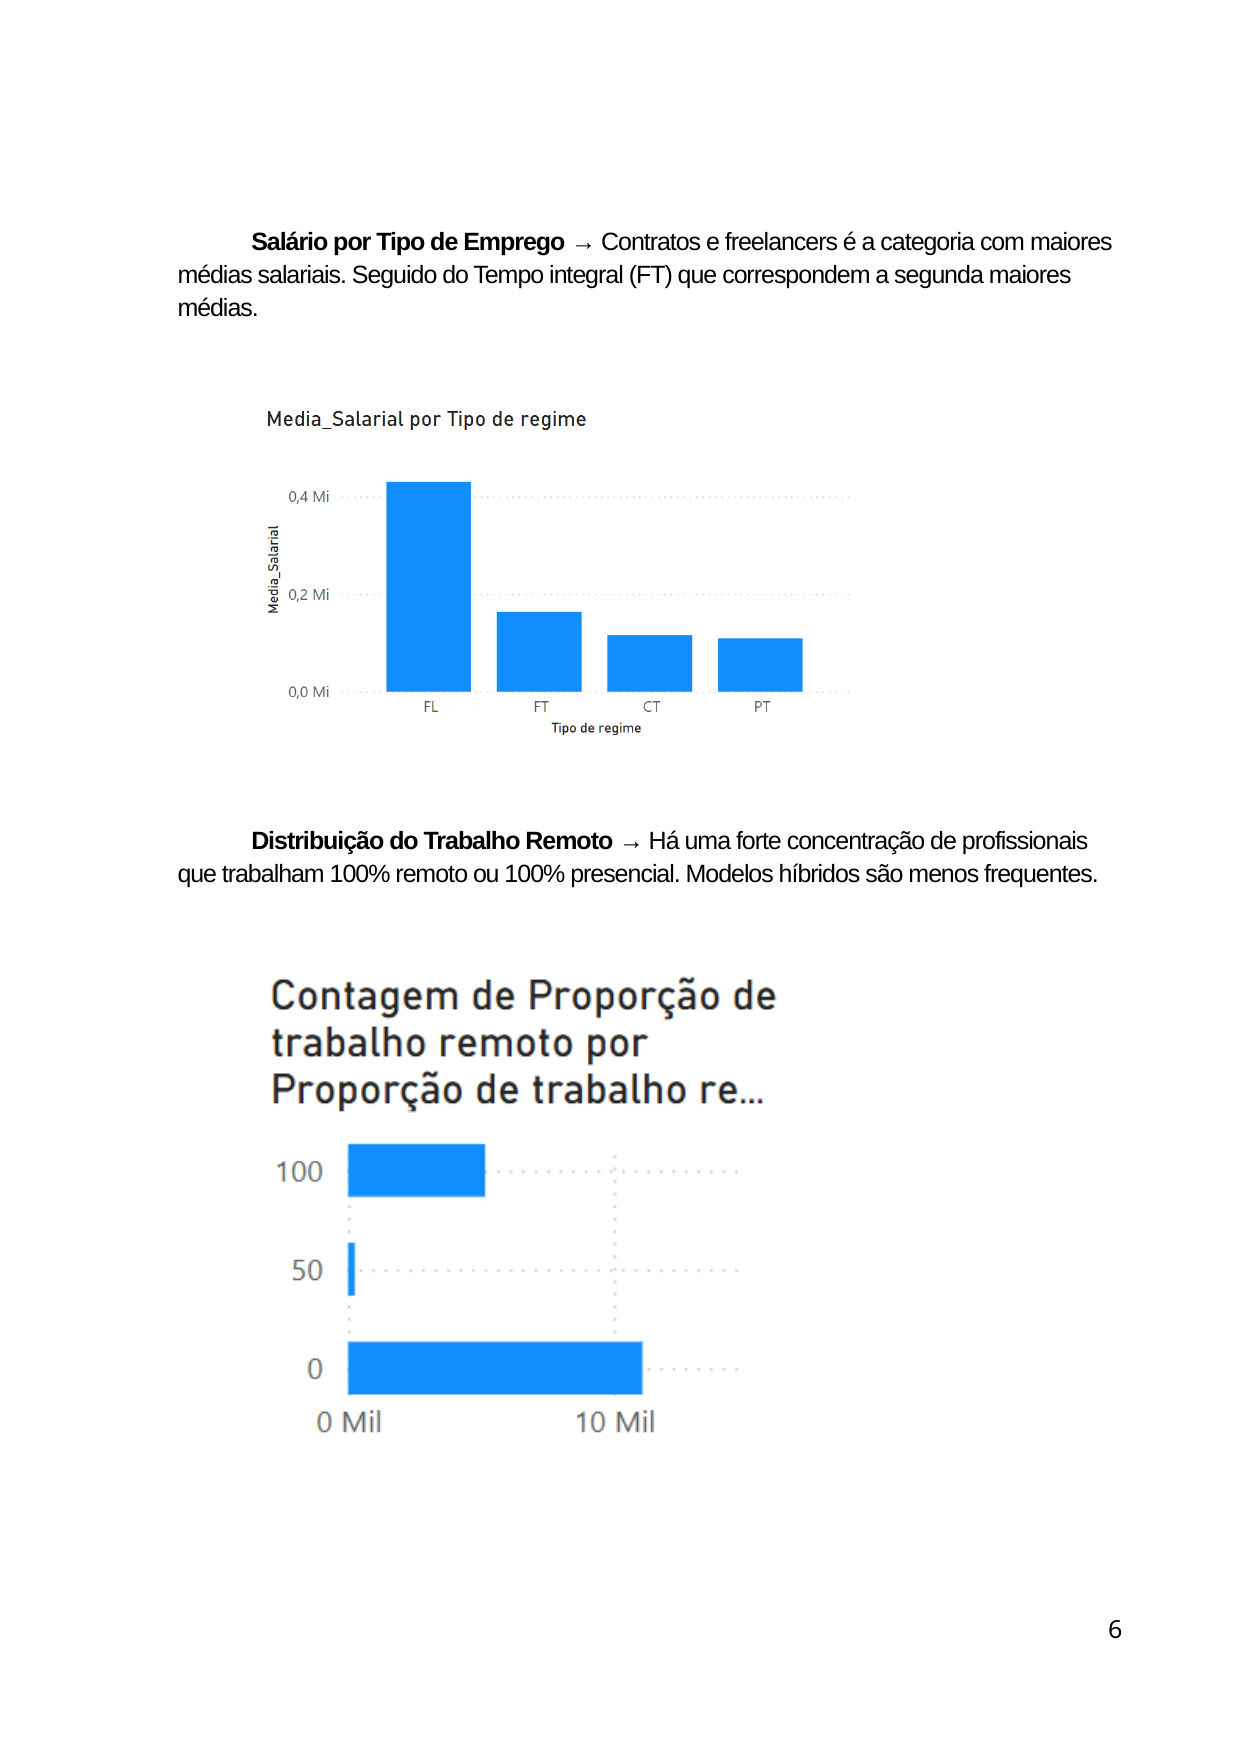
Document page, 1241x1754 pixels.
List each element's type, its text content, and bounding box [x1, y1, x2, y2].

text Distribuição do Trabalho Remoto → Há uma forte concentração de profissionais que trabalham 100% remoto ou 100% presencial. Modelos híbridos são menos frequentes. [177, 826, 1122, 888]
picture [252, 958, 839, 1495]
text Salário por Tipo de Emprego → Contratos e freelancers é a categoria com maiores médias salariais. Seguido do Tempo integral (FT) que correspondem a segunda maiores médias. [177, 227, 1122, 322]
picture [252, 392, 893, 755]
